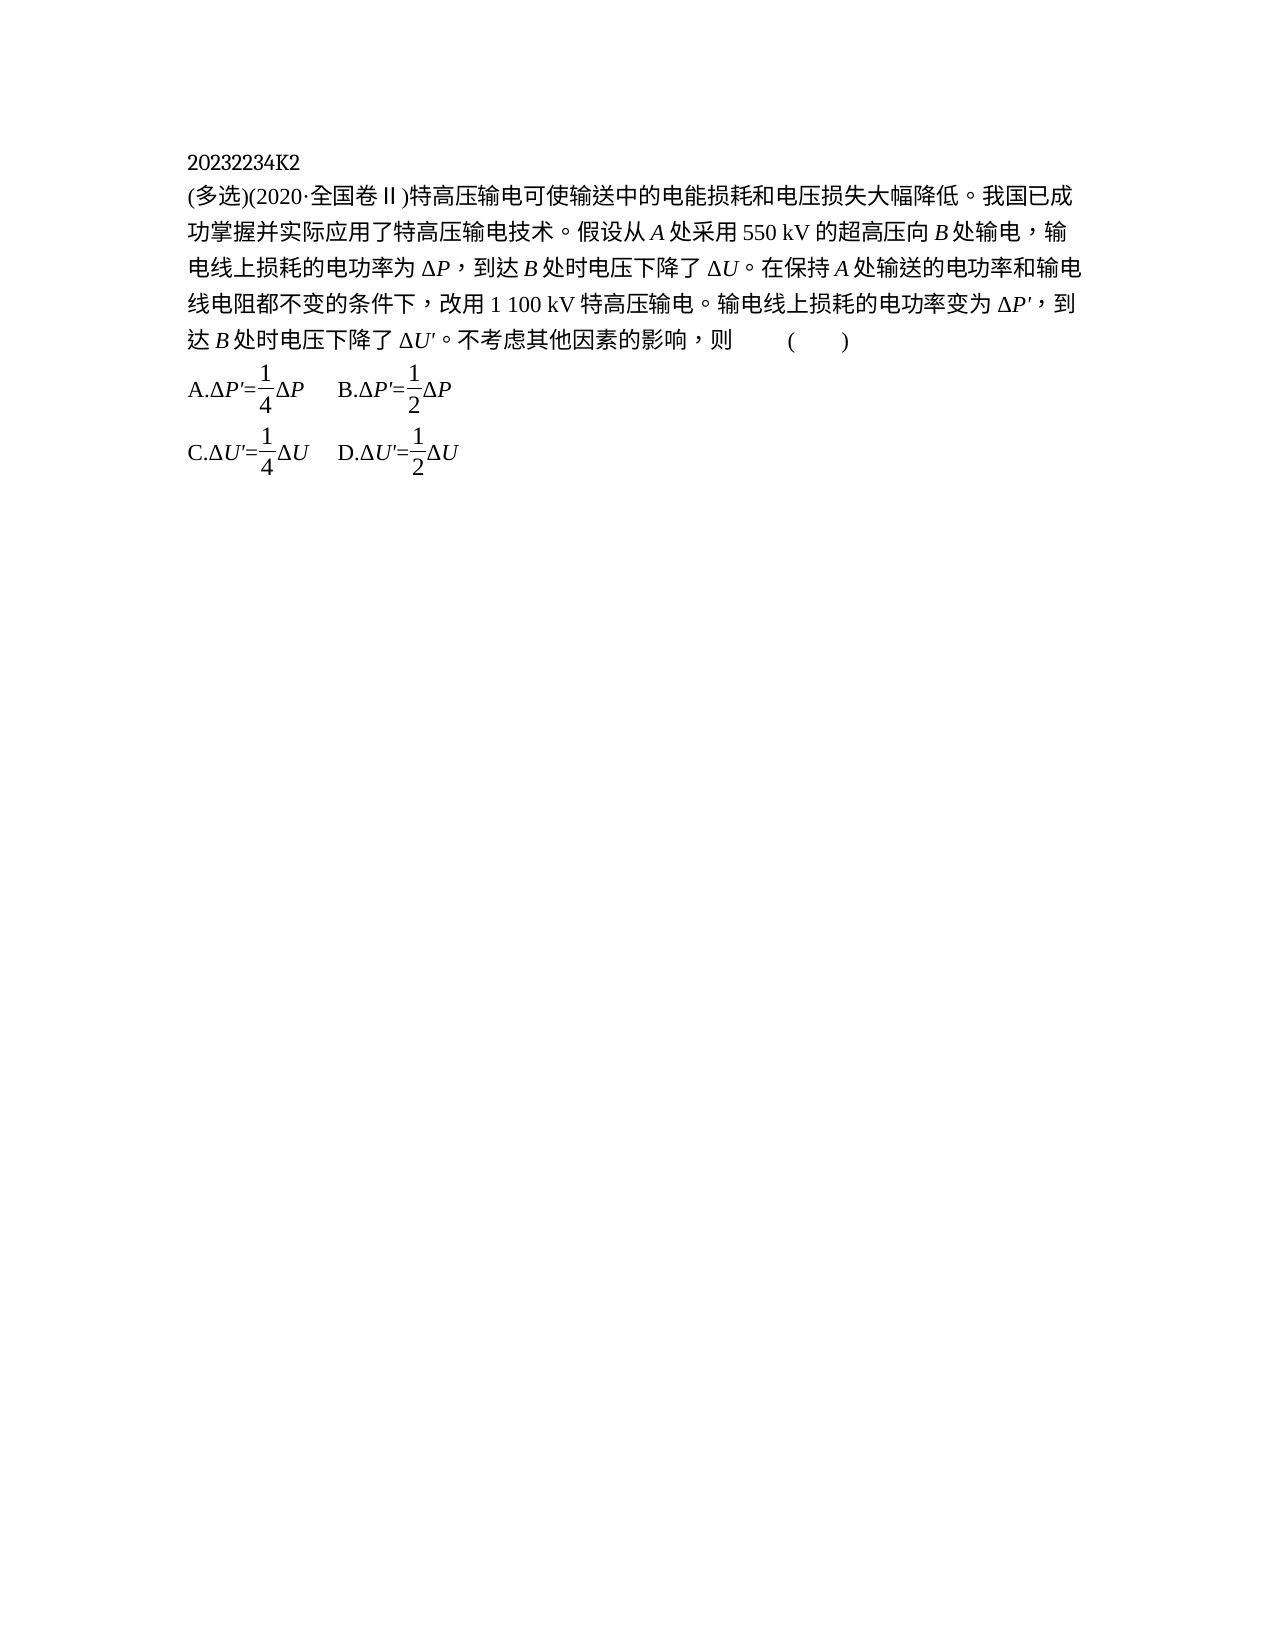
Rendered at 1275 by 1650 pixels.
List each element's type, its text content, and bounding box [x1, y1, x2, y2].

text 20232234K2 [187, 150, 1087, 176]
text C.ΔU'=ΔU D.ΔU'=ΔU [187, 423, 1087, 482]
text (多选)(2020·全国卷Ⅱ)特高压输电可使输送中的电能损耗和电压损失大幅降低。我国已成功掌握并实际应用了特高压输电技术。假设从A处采用550 kV的超高压向B处输电，输电线上损耗的电功率为ΔP，到达B处时电压下降了ΔU。在保持A处输送的电功率和输电线电阻都不变的条件下，改用1 100 kV特高压输电。输电线上损耗的电功率变为ΔP'，到达B处时电压下降了ΔU'。不考虑其他因素的影响，则 ( ) [187, 180, 1087, 355]
text A.ΔP'=ΔP B.ΔP'=ΔP [187, 360, 1087, 419]
